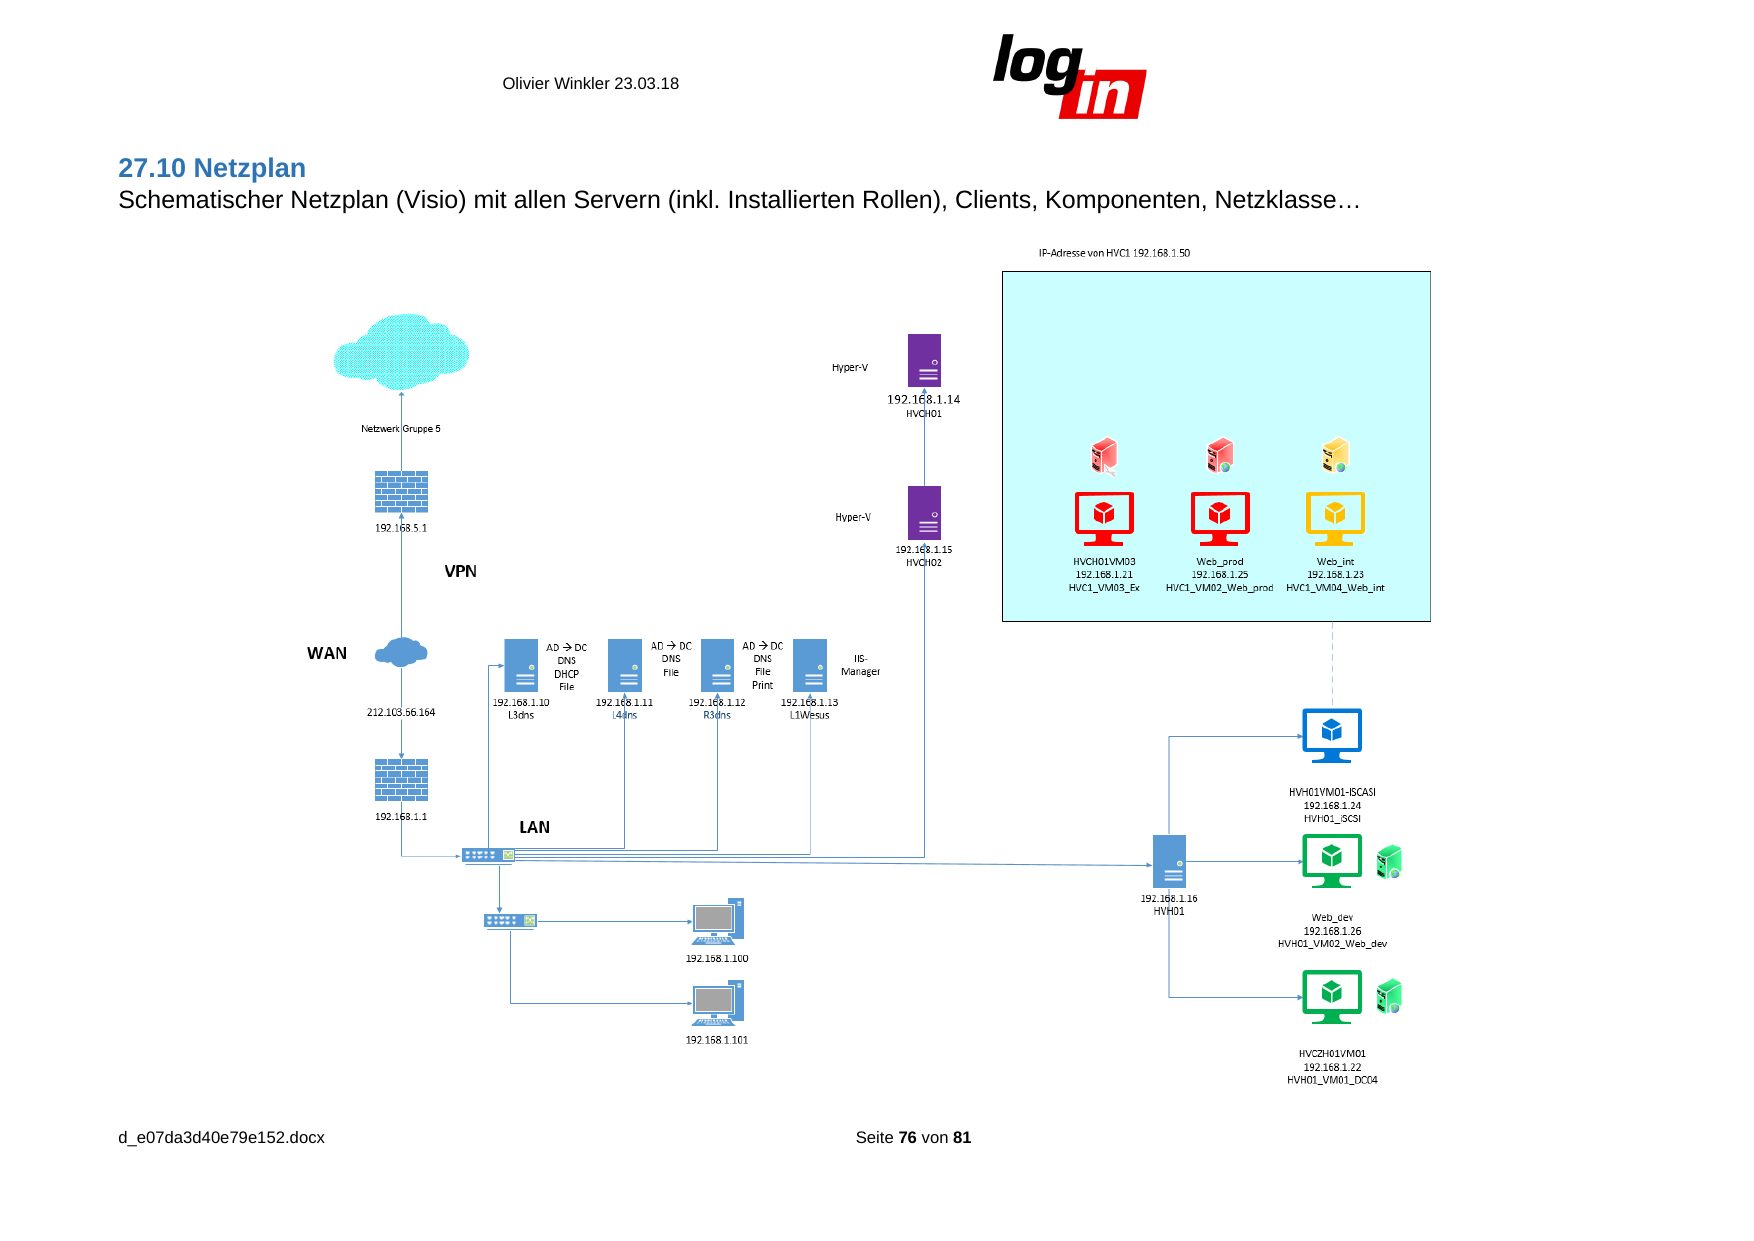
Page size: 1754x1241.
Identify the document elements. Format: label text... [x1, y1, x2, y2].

picture [993, 34, 1147, 119]
text Schematischer Netzplan (Visio) mit allen Servern (inkl. Installierten Rollen), Clients, Komponenten, Netzklasse… [118, 186, 1606, 214]
picture [289, 232, 1435, 1095]
subtitle 27.10 Netzplan [118, 152, 1606, 183]
